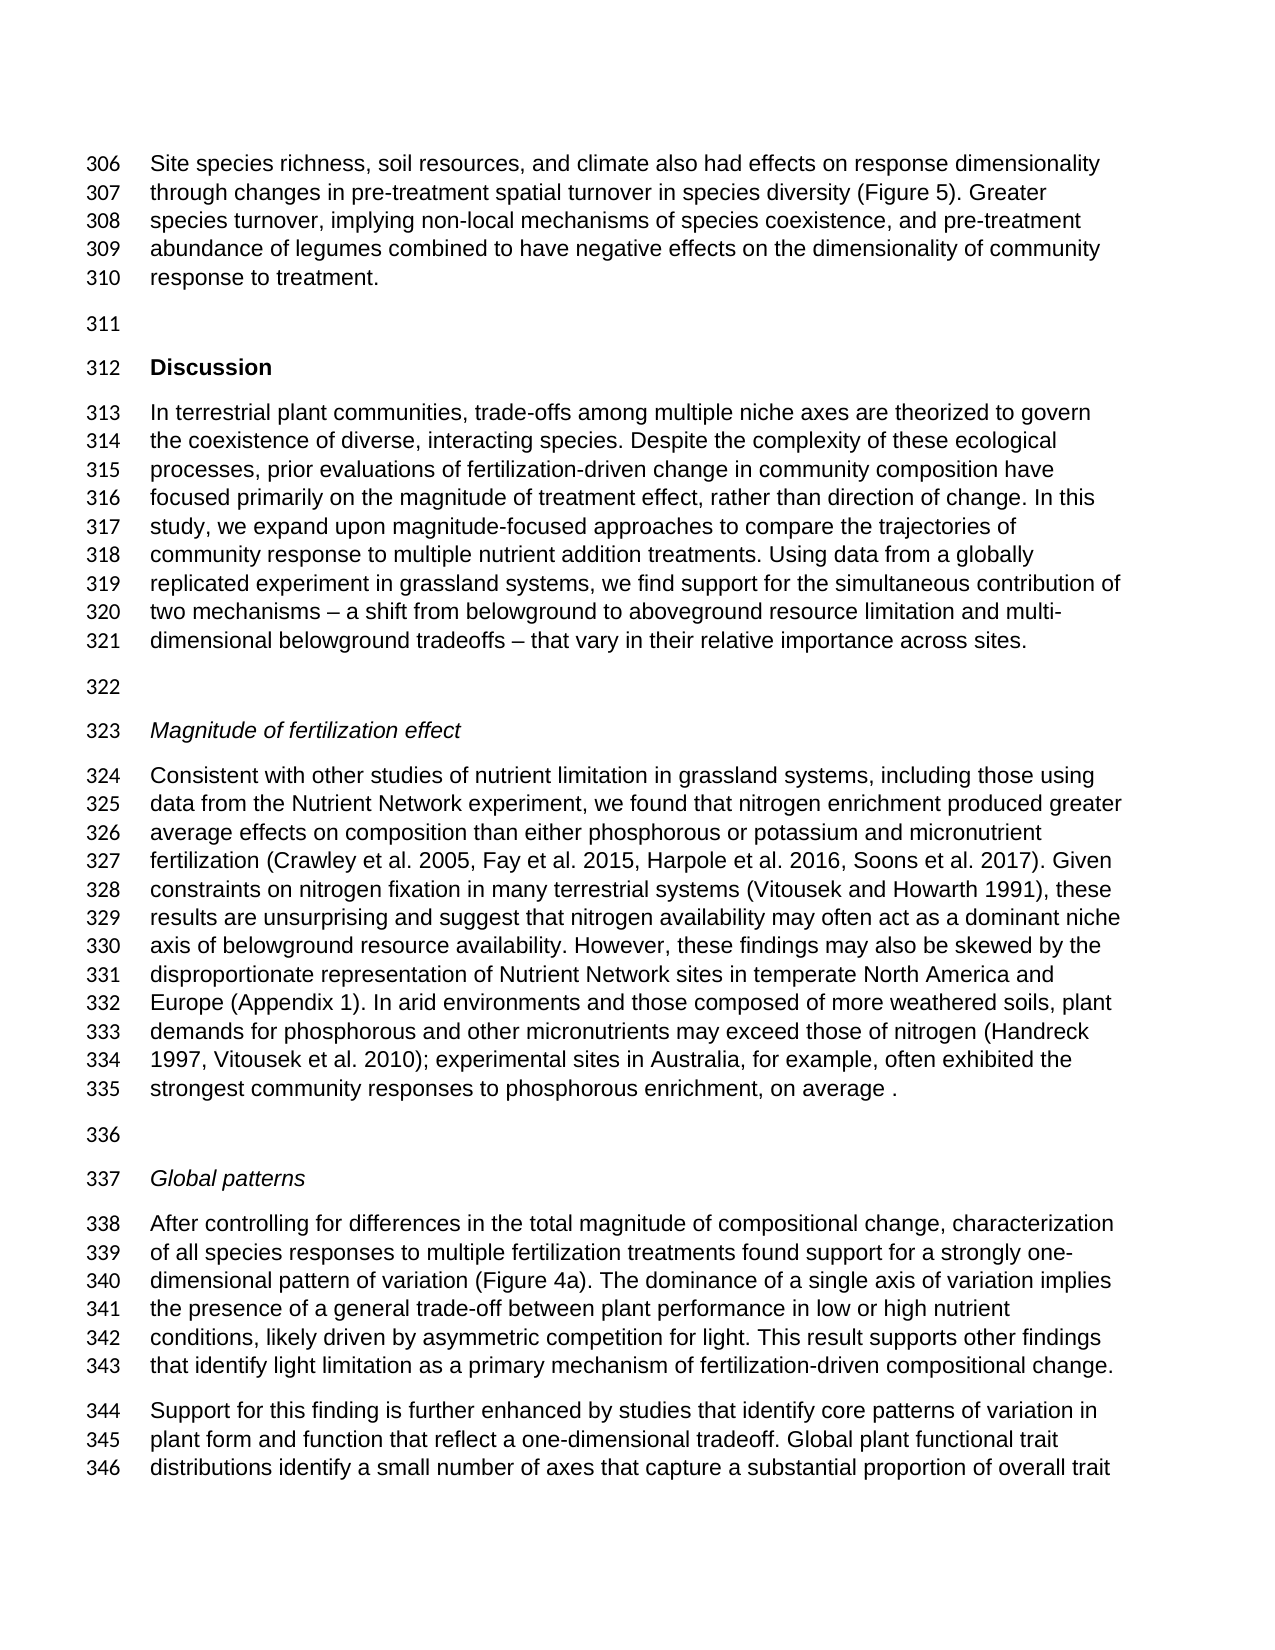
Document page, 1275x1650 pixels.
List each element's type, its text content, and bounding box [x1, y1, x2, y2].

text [150, 1397, 1125, 1481]
text Consistent with other studies of nutrient limitation in grassland systems, including those using data from the Nutrient Network experiment, we found that nitrogen enrichment produced greater average effects on composition than either phosphorous or potassium and micronutrient fertilization (Crawley et al. 2005, Fay et al. 2015, Harpole et al. 2016, Soons et al. 2017). Given constraints on nitrogen fixation in many terrestrial systems (Vitousek and Howarth 1991), these results are unsurprising and suggest that nitrogen availability may often act as a dominant niche axis of belowground resource availability. However, these findings may also be skewed by the disproportionate representation of Nutrient Network sites in temperate North America and Europe (Appendix 1). In arid environments and those composed of more weathered soils, plant demands for phosphorous and other micronutrients may exceed those of nitrogen (Handreck 1997, Vitousek et al. 2010); experimental sites in Australia, for example, often exhibited the strongest community responses to phosphorous enrichment, on average . [150, 762, 1125, 1101]
text Global patterns [150, 1165, 1125, 1191]
text In terrestrial plant communities, trade-offs among multiple niche axes are theorized to govern the coexistence of diverse, interacting species. Despite the complexity of these ecological processes, prior evaluations of fertilization-driven change in community composition have focused primarily on the magnitude of treatment effect, rather than direction of change. In this study, we expand upon magnitude-focused approaches to compare the trajectories of community response to multiple nutrient addition treatments. Using data from a globally replicated experiment in grassland systems, we find support for the simultaneous contribution of two mechanisms – a shift from belowground to aboveground resource limitation and multi-dimensional belowground tradeoffs – that vary in their relative importance across sites. [150, 399, 1125, 653]
text Site species richness, soil resources, and climate also had effects on response dimensionality through changes in pre-treatment spatial turnover in species diversity (Figure 5). Greater species turnover, implying non-local mechanisms of species coexistence, and pre-treatment abundance of legumes combined to have negative effects on the dimensionality of community response to treatment. [150, 150, 1125, 290]
text After controlling for differences in the total magnitude of compositional change, characterization of all species responses to multiple fertilization treatments found support for a strongly one-dimensional pattern of variation (Figure 4a). The dominance of a single axis of variation implies the presence of a general trade-off between plant performance in low or high nutrient conditions, likely driven by asymmetric competition for light. This result supports other findings that identify light limitation as a primary mechanism of fertilization-driven compositional change. [150, 1210, 1125, 1378]
text Magnitude of fertilization effect [150, 717, 1125, 743]
text Discussion [150, 354, 1125, 380]
